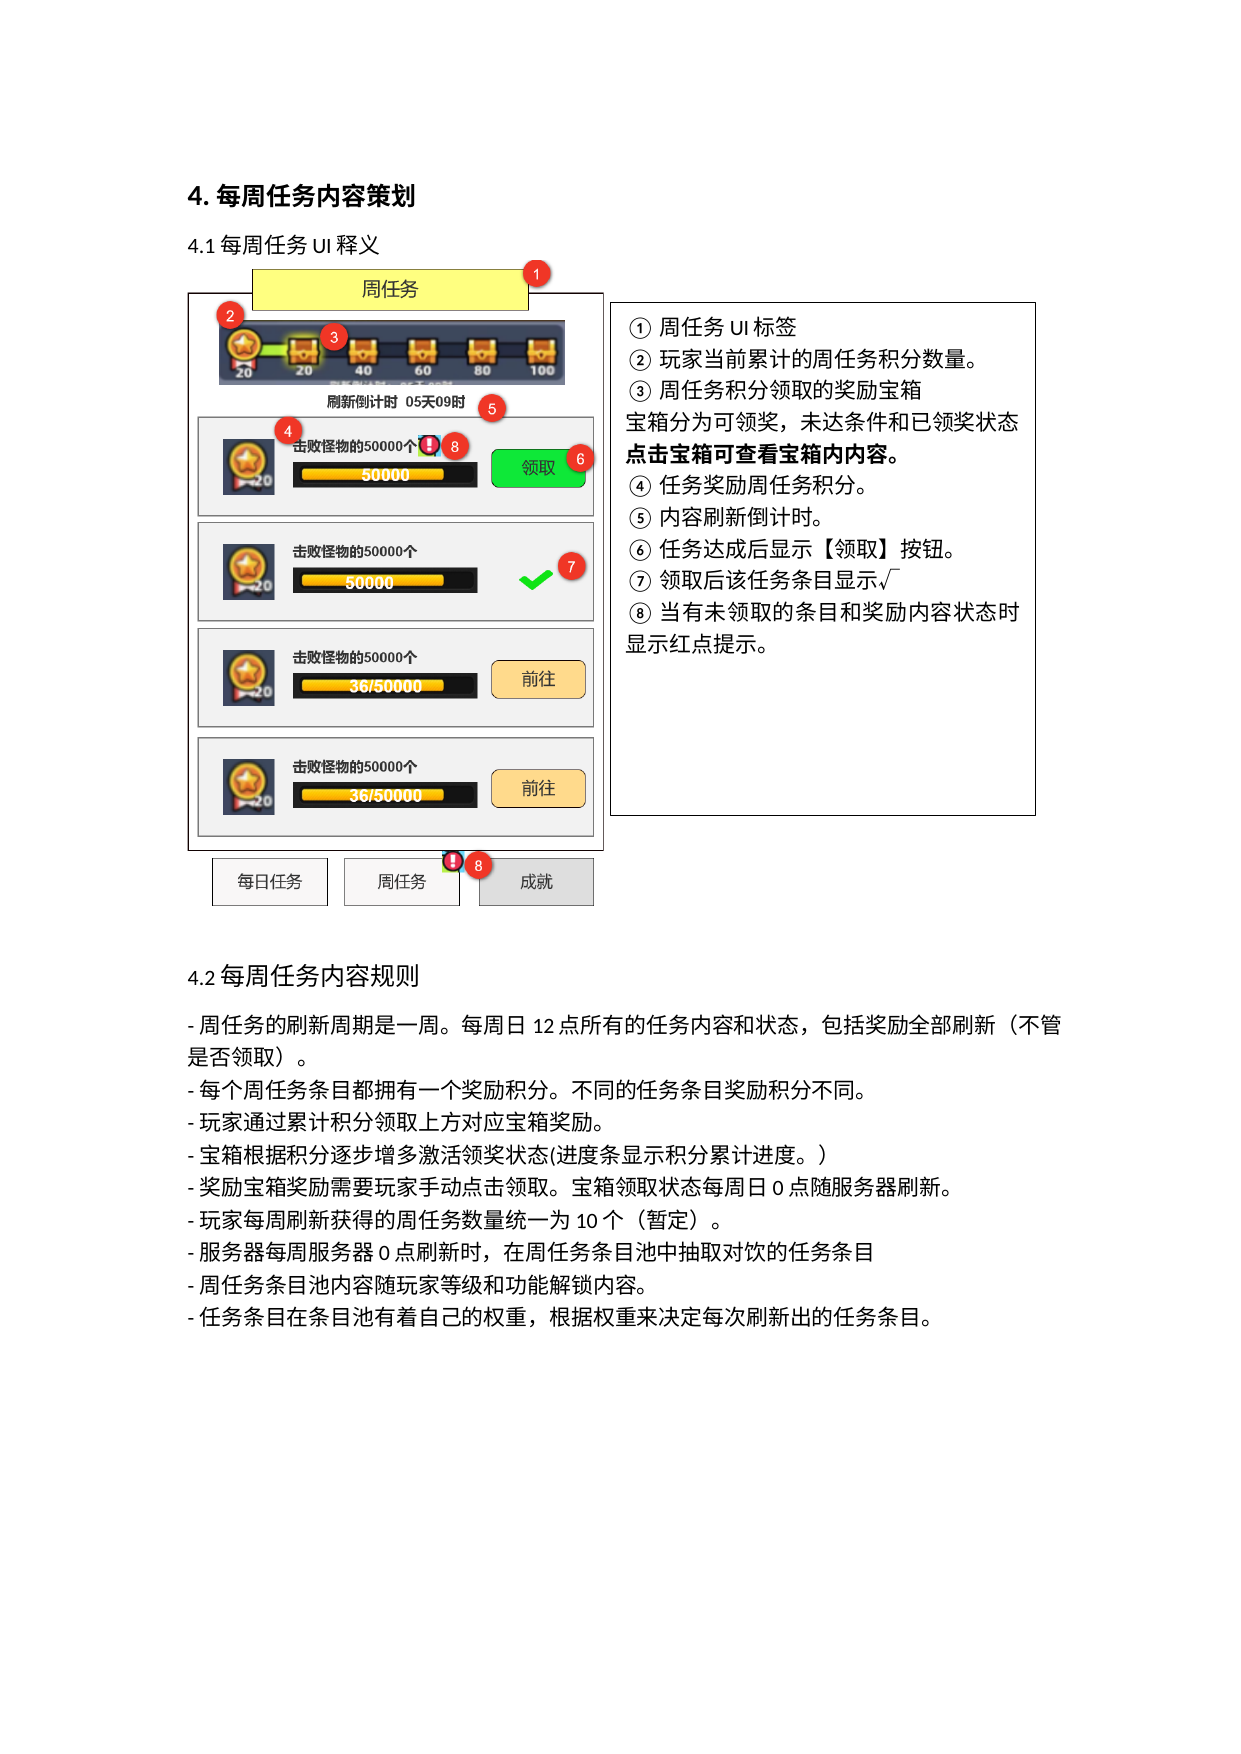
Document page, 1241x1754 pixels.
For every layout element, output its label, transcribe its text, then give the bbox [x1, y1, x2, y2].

list 每周任务UI释义 [187, 227, 1062, 260]
list - 周任务的刷新周期是一周。每周日12点所有的任务内容和状态，包括奖励全部刷新（不管是否领取）。 [187, 1007, 1062, 1072]
list 每周任务内容策划 [187, 162, 1062, 227]
list - 玩家每周刷新获得的周任务数量统一为10个（暂定）。 [187, 1202, 1062, 1235]
list - 玩家通过累计积分领取上方对应宝箱奖励。 [187, 1105, 1062, 1137]
list 每周任务内容规则 [187, 942, 1062, 1007]
list - 奖励宝箱奖励需要玩家手动点击领取。宝箱领取状态每周日0点随服务器刷新。 [187, 1170, 1062, 1202]
list - 宝箱根据积分逐步增多激活领奖状态(进度条显示积分累计进度。） [187, 1137, 1062, 1170]
list - 服务器每周服务器0点刷新时，在周任务条目池中抽取对饮的任务条目 [187, 1235, 1062, 1267]
list - 每个周任务条目都拥有一个奖励积分。不同的任务条目奖励积分不同。 [187, 1072, 1062, 1105]
picture [187, 260, 604, 906]
list - 周任务条目池内容随玩家等级和功能解锁内容。 [187, 1267, 1062, 1300]
list - 任务条目在条目池有着自己的权重，根据权重来决定每次刷新出的任务条目。 [187, 1300, 1062, 1332]
